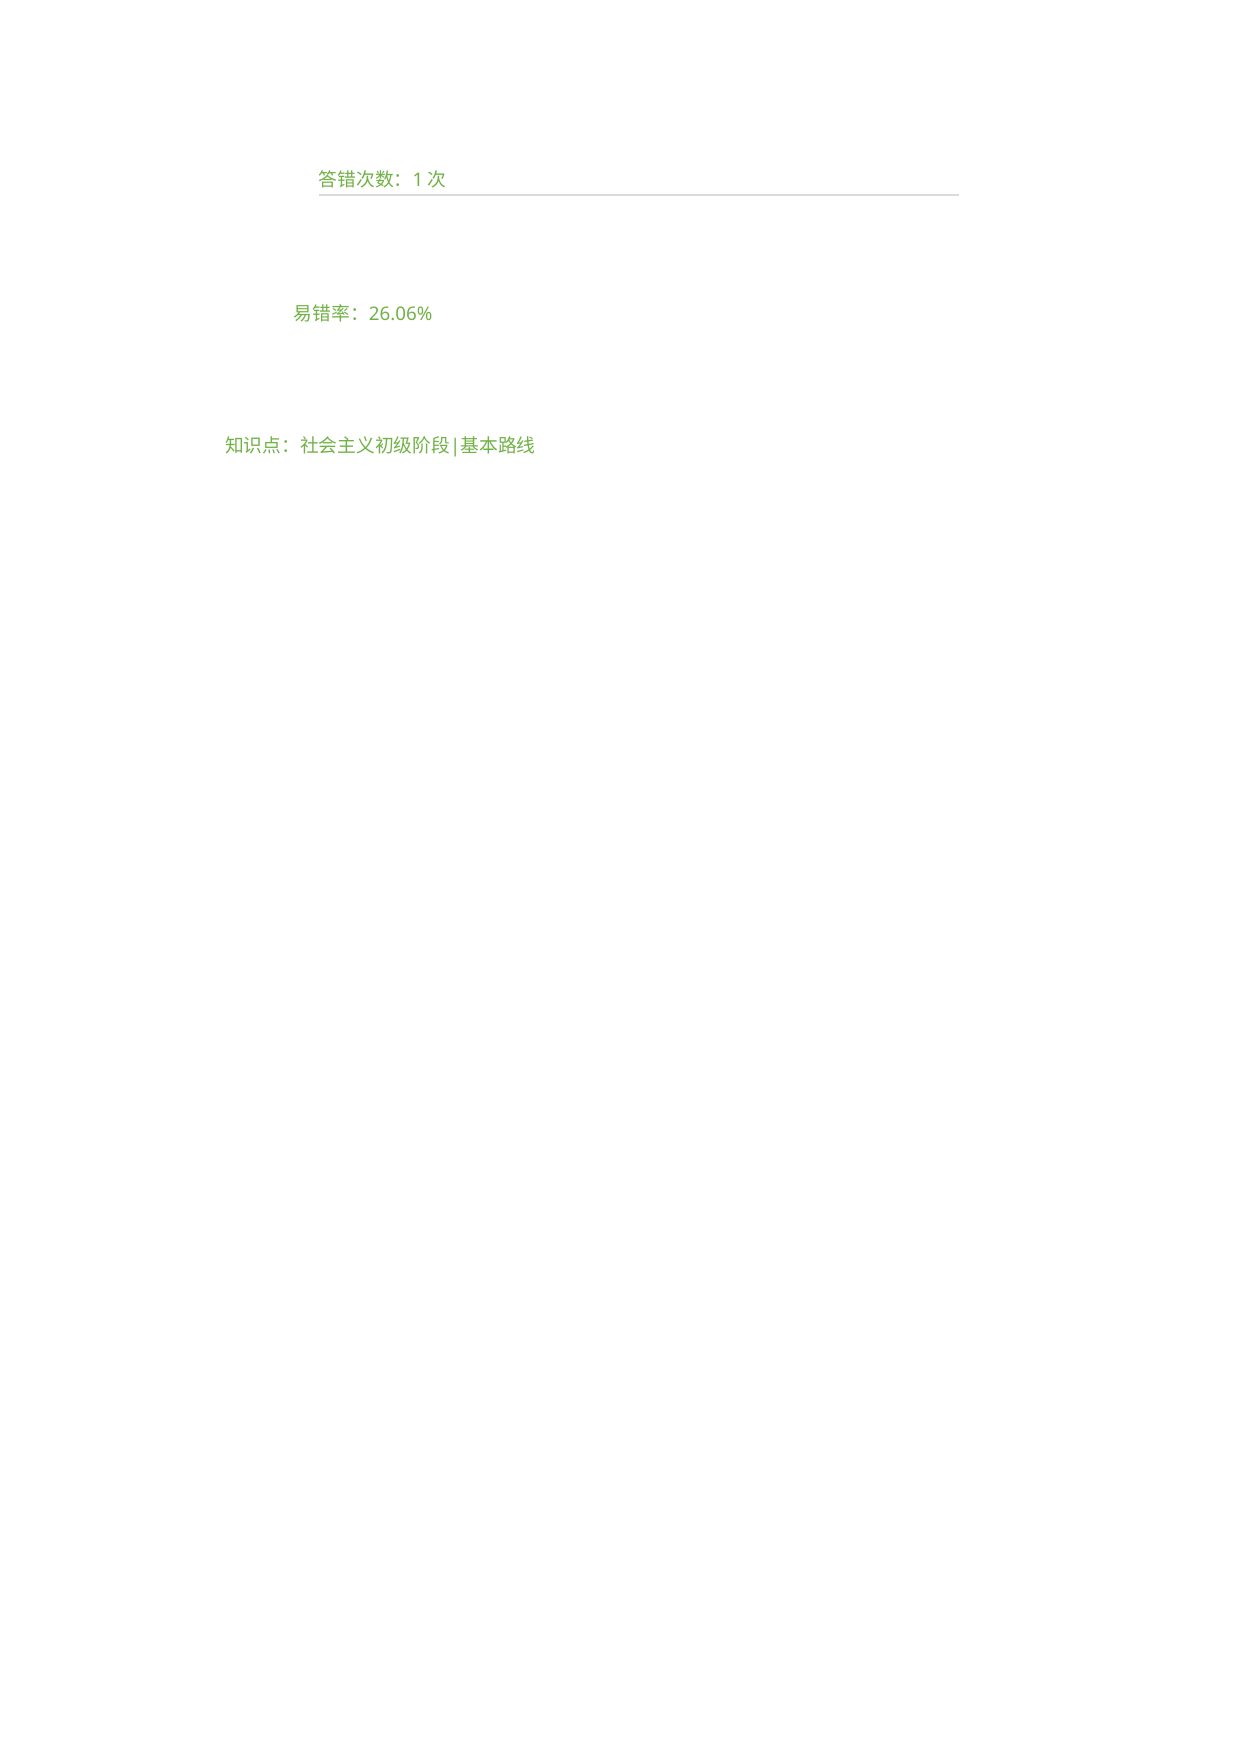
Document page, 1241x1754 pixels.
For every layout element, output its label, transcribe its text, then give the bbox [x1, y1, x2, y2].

text 答错次数：1次 [319, 162, 959, 194]
text 易错率：26.06% [294, 296, 959, 328]
text 知识点：社会主义初级阶段|基本路线 [225, 428, 1015, 461]
